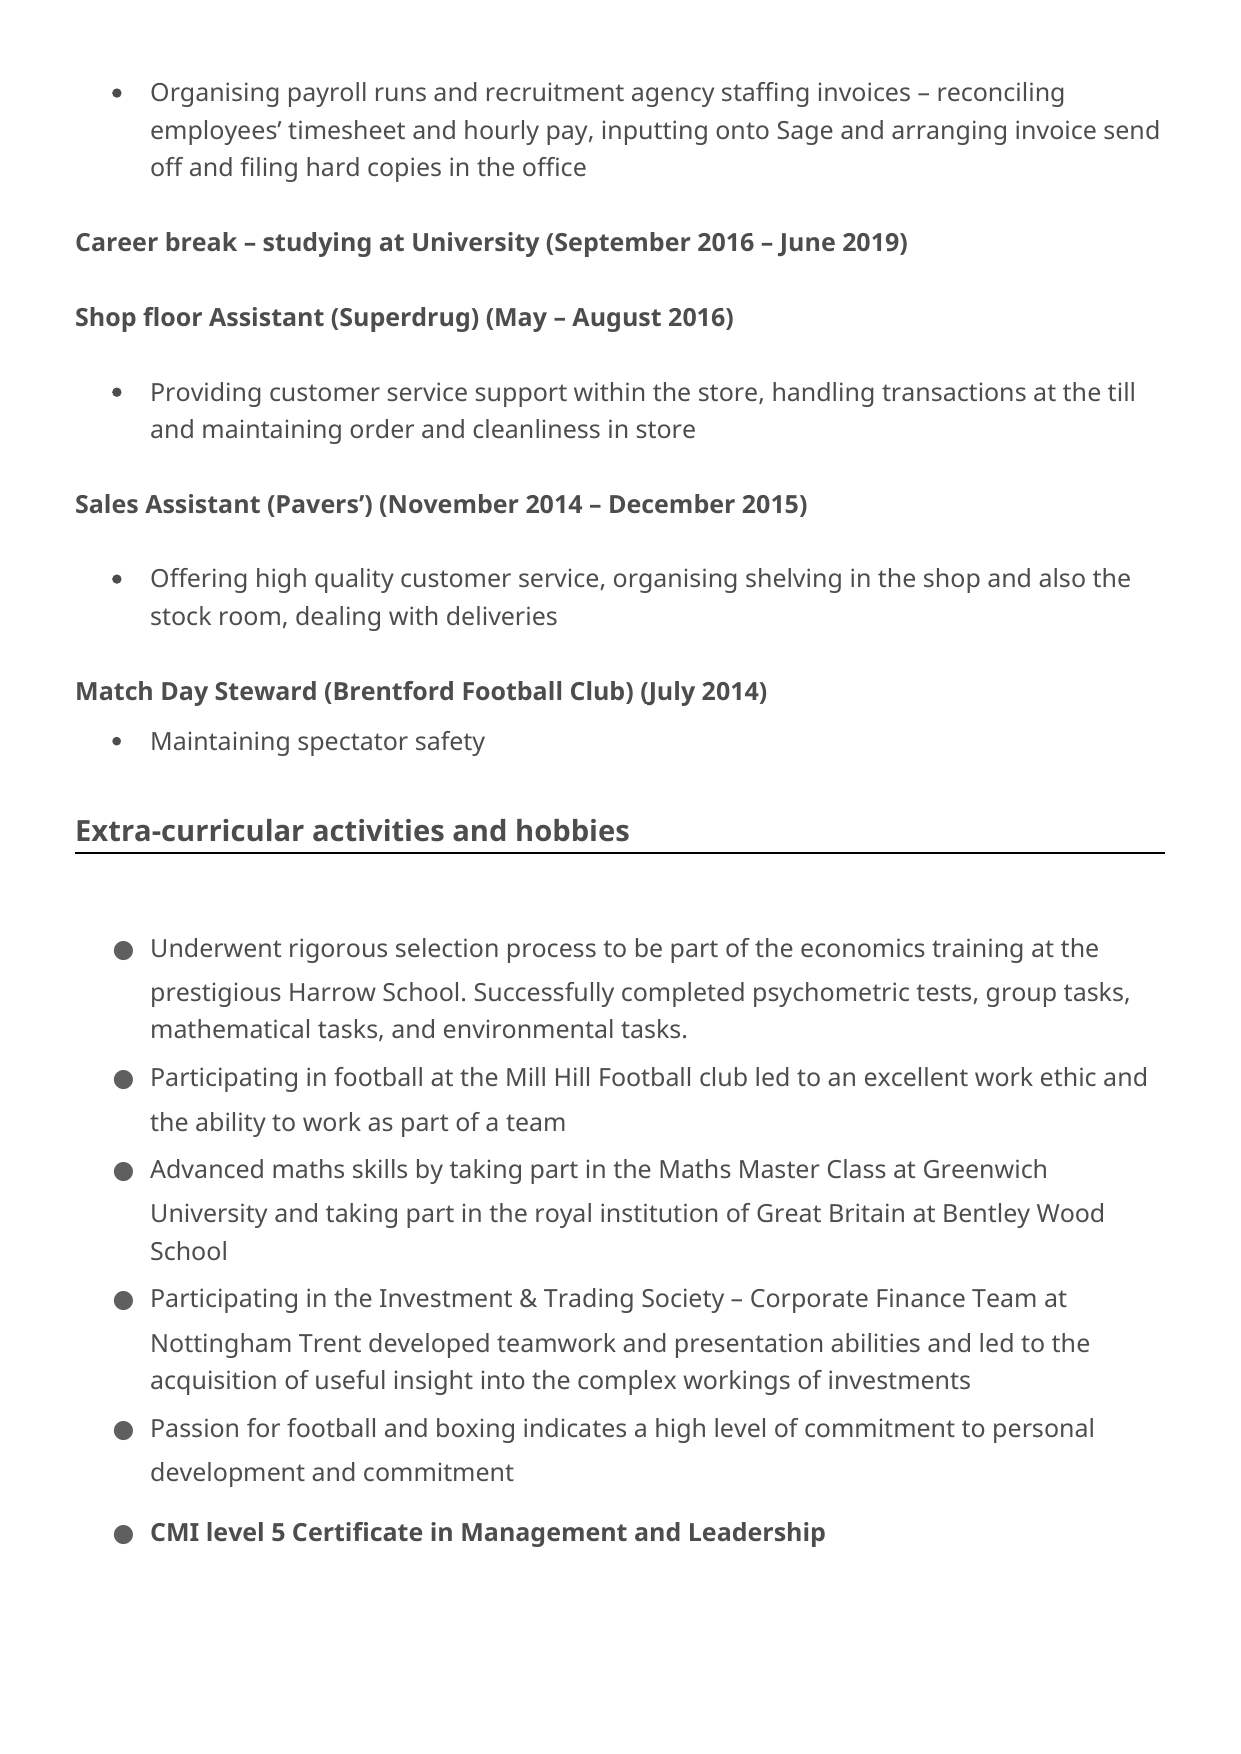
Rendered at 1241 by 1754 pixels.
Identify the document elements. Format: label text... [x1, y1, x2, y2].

list Providing customer service support within the store, handling transactions at the till and maintaining order and cleanliness in store [112, 374, 1165, 446]
list Maintaining spectator safety [112, 723, 1165, 757]
text Extra-curricular activities and hobbies [75, 811, 1165, 852]
text Career break – studying at University (September 2016 – June 2019) [75, 224, 1165, 259]
text Shop floor Assistant (Superdrug) (May – August 2016) [75, 299, 1165, 333]
list Passion for football and boxing indicates a high level of commitment to personal development and commitment [112, 1400, 1165, 1489]
list Offering high quality customer service, organising shelving in the shop and also the stock room, dealing with deliveries [112, 561, 1165, 633]
list Participating in football at the Mill Hill Football club led to an excellent work ethic and the ability to work as part of a team [112, 1049, 1165, 1138]
list CMI level 5 Certificate in Management and Leadership [112, 1505, 1165, 1556]
list Advanced maths skills by taking part in the Maths Master Class at Greenwich University and taking part in the royal institution of Great Britain at Bentley Wood School [112, 1142, 1165, 1268]
text Match Day Steward (Brentford Football Club) (July 2014) [75, 673, 1165, 707]
list Participating in the Investment & Trading Society – Corporate Finance Team at Nottingham Trent developed teamwork and presentation abilities and led to the acquisition of useful insight into the complex workings of investments [112, 1271, 1165, 1397]
list Underwent rigorous selection process to be part of the economics training at the prestigious Harrow School. Successfully completed psychometric tests, group tasks, mathematical tasks, and environmental tasks. [112, 920, 1165, 1046]
list Organising payroll runs and recruitment agency staffing invoices – reconciling employees’ timesheet and hourly pay, inputting onto Sage and arranging invoice send off and filing hard copies in the office [112, 75, 1165, 184]
text Sales Assistant (Pavers’) (November 2014 – December 2015) [75, 486, 1165, 520]
